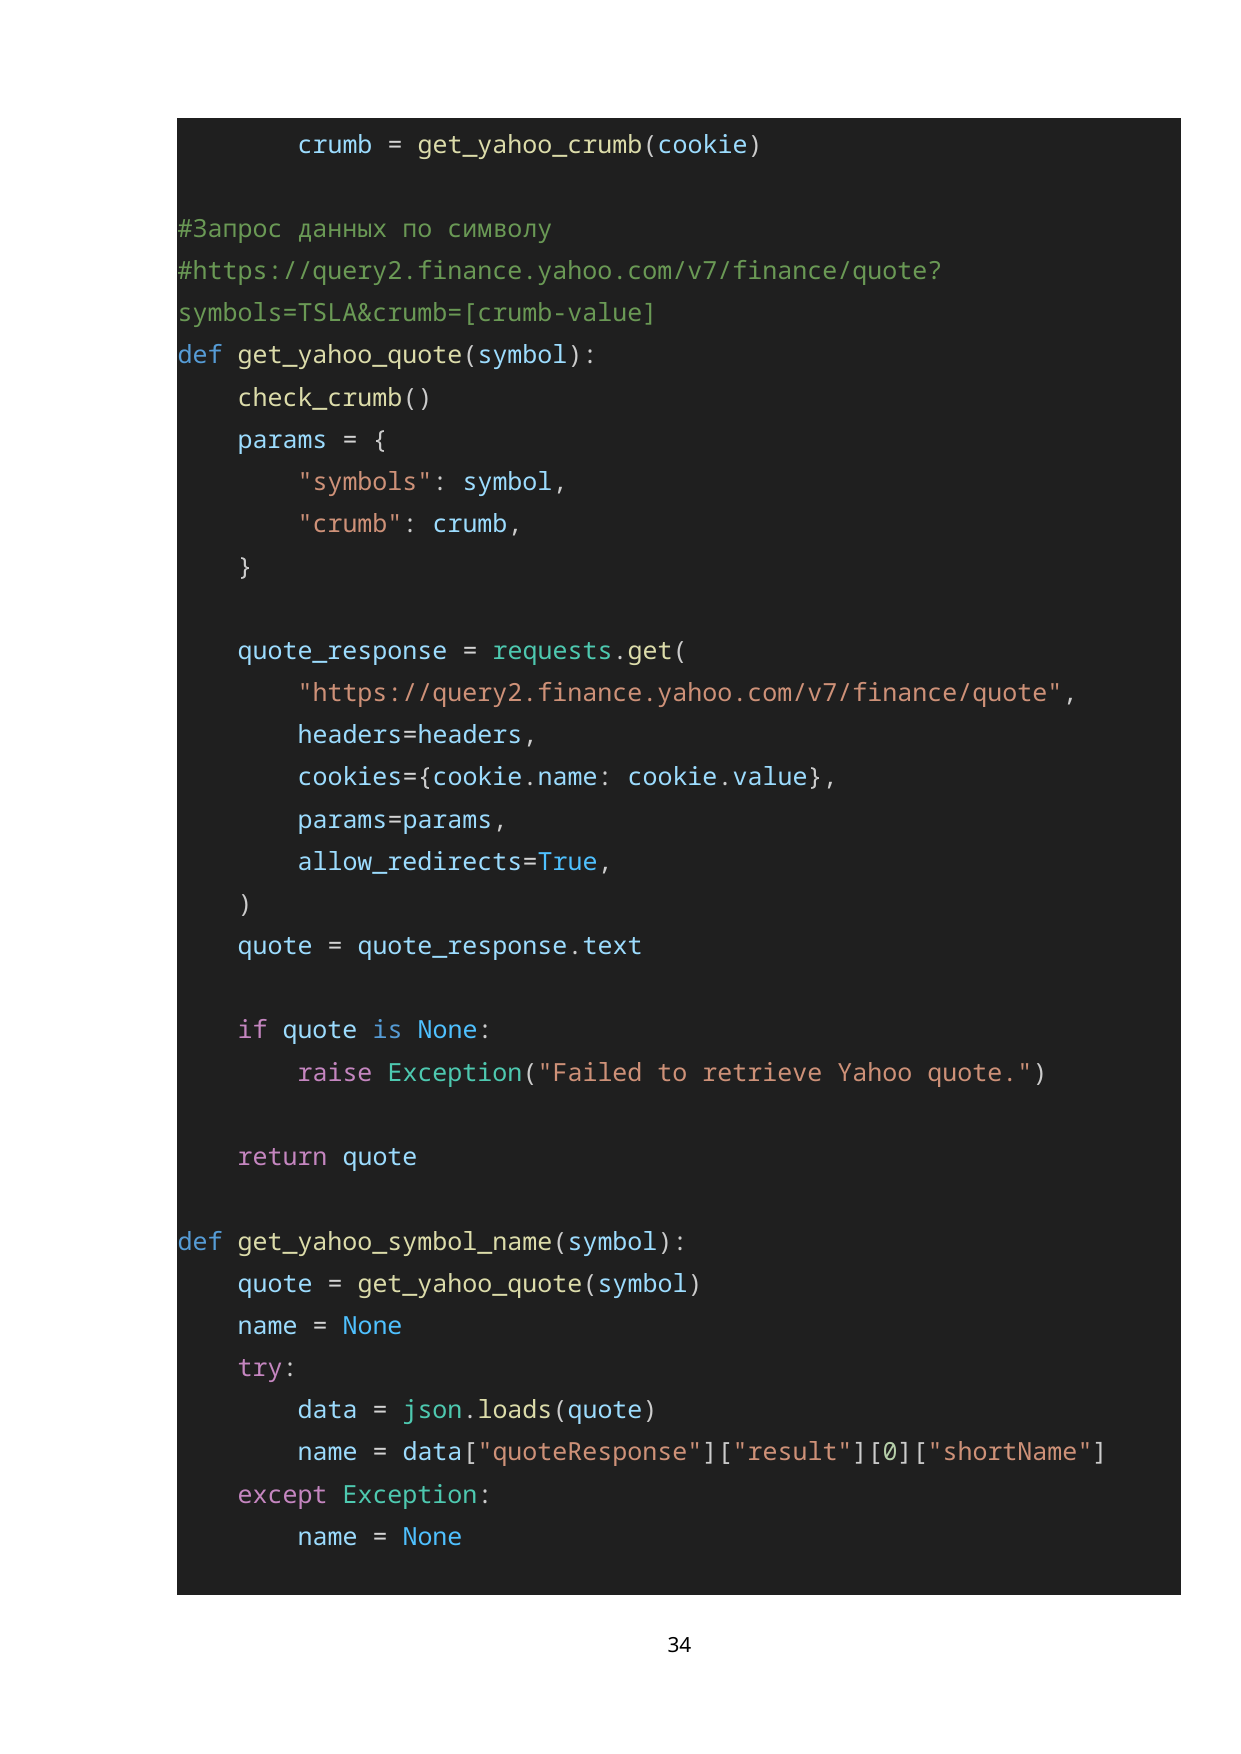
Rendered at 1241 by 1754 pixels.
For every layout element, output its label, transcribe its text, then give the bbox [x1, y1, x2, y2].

text name = None [177, 1510, 1181, 1552]
text "crumb": crumb, [177, 498, 1181, 540]
text allow_redirects=True, [177, 835, 1181, 877]
text except Exception: [177, 1468, 1181, 1510]
text return quote [177, 1131, 1181, 1173]
text check_crumb() [177, 371, 1181, 413]
text name = data["quoteResponse"]["result"][0]["shortName"] [177, 1426, 1181, 1468]
text #https://query2.finance.yahoo.com/v7/finance/quote?symbols=TSLA&crumb=[crumb-value] [177, 245, 1181, 329]
text quote = quote_response.text [177, 920, 1181, 962]
text "symbols": symbol, [177, 456, 1181, 498]
text quote = get_yahoo_quote(symbol) [177, 1257, 1181, 1299]
text quote_response = requests.get( [177, 624, 1181, 667]
text def get_yahoo_quote(symbol): [177, 329, 1181, 371]
text #Запрос данных по символу [177, 202, 1181, 245]
text data = json.loads(quote) [177, 1384, 1181, 1426]
text if quote is None: [177, 1004, 1181, 1046]
text params = { [177, 413, 1181, 456]
text cookies={cookie.name: cookie.value}, [177, 751, 1181, 793]
text raise Exception("Failed to retrieve Yahoo quote.") [177, 1046, 1181, 1088]
text crumb = get_yahoo_crumb(cookie) [177, 118, 1181, 160]
text def get_yahoo_symbol_name(symbol): [177, 1215, 1181, 1257]
text params=params, [177, 793, 1181, 835]
text headers=headers, [177, 709, 1181, 751]
text try: [177, 1342, 1181, 1384]
text ) [177, 877, 1181, 920]
text } [177, 540, 1181, 582]
text name = None [177, 1299, 1181, 1342]
text "https://query2.finance.yahoo.com/v7/finance/quote", [177, 667, 1181, 709]
